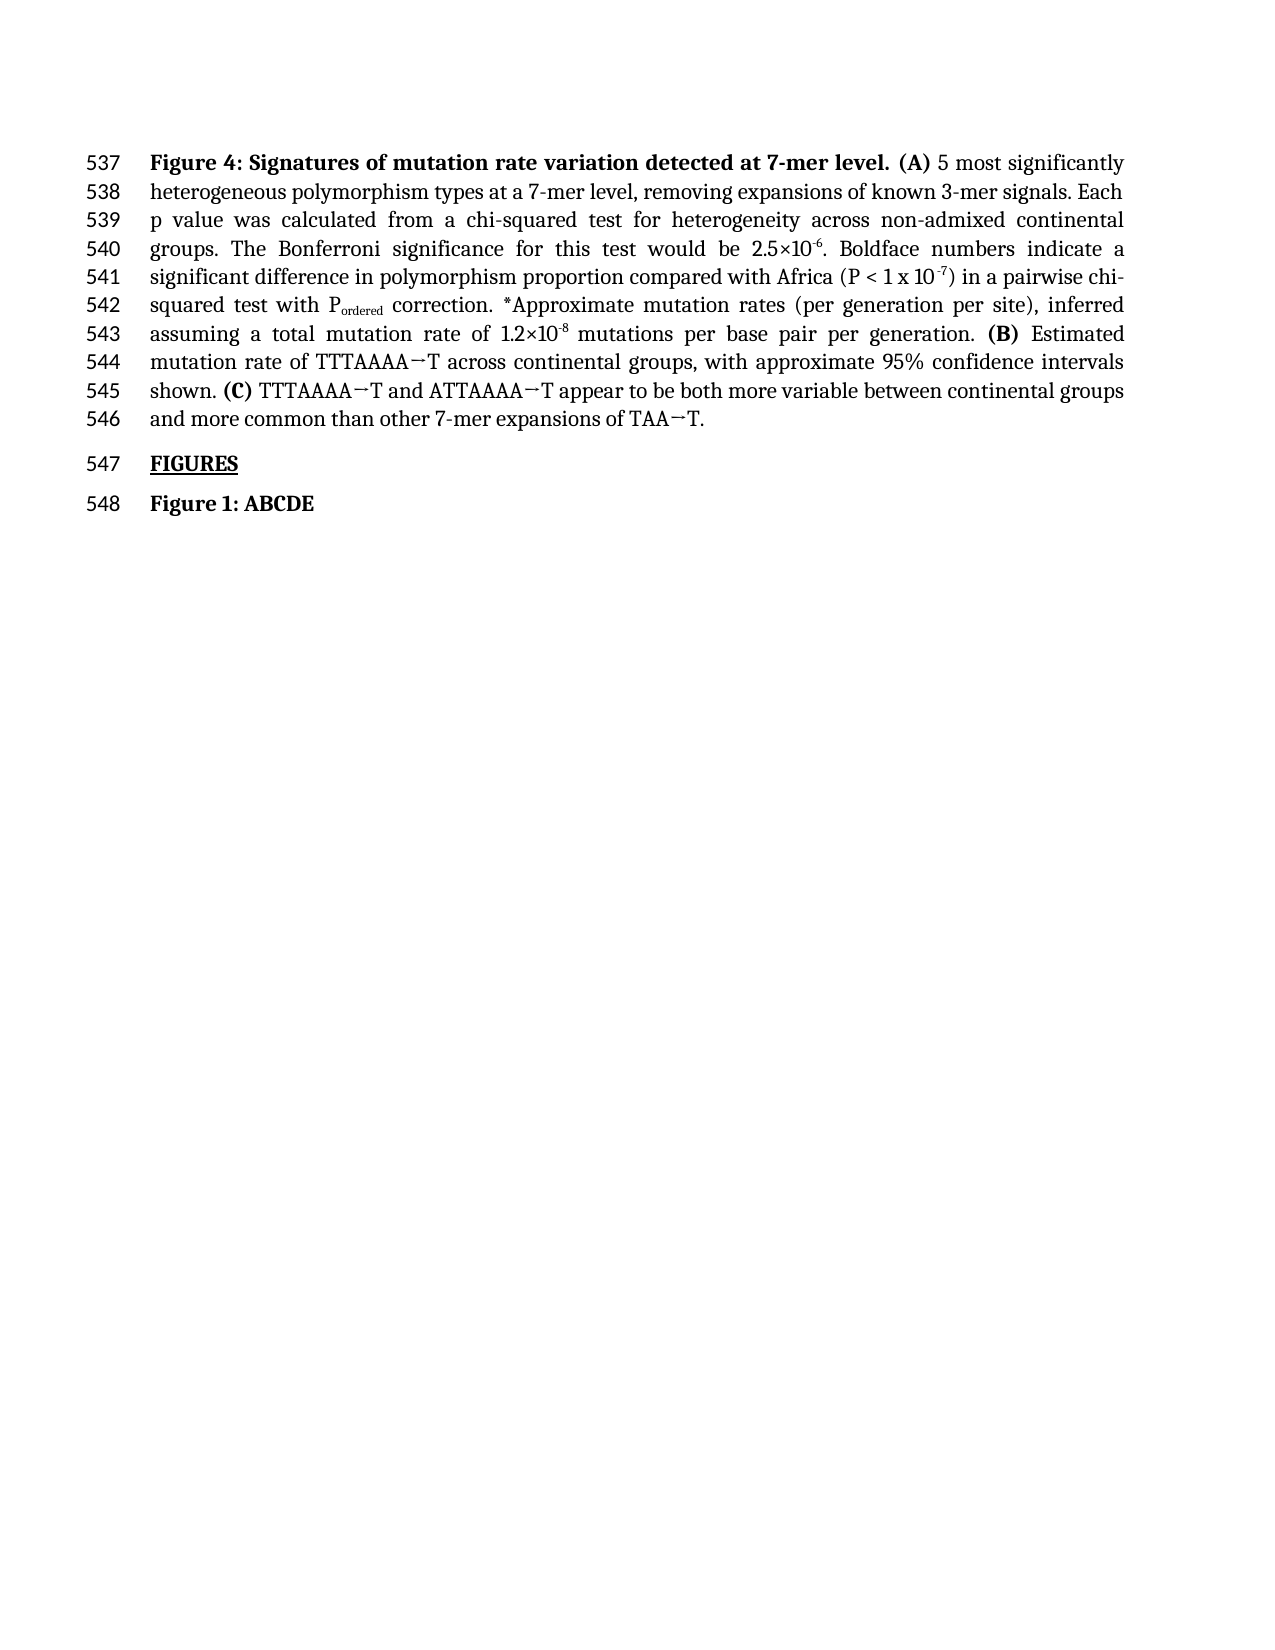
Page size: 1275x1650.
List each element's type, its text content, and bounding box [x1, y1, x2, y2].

text FIGURES [150, 451, 1125, 477]
text Figure 1: ABCDE [150, 491, 1125, 517]
